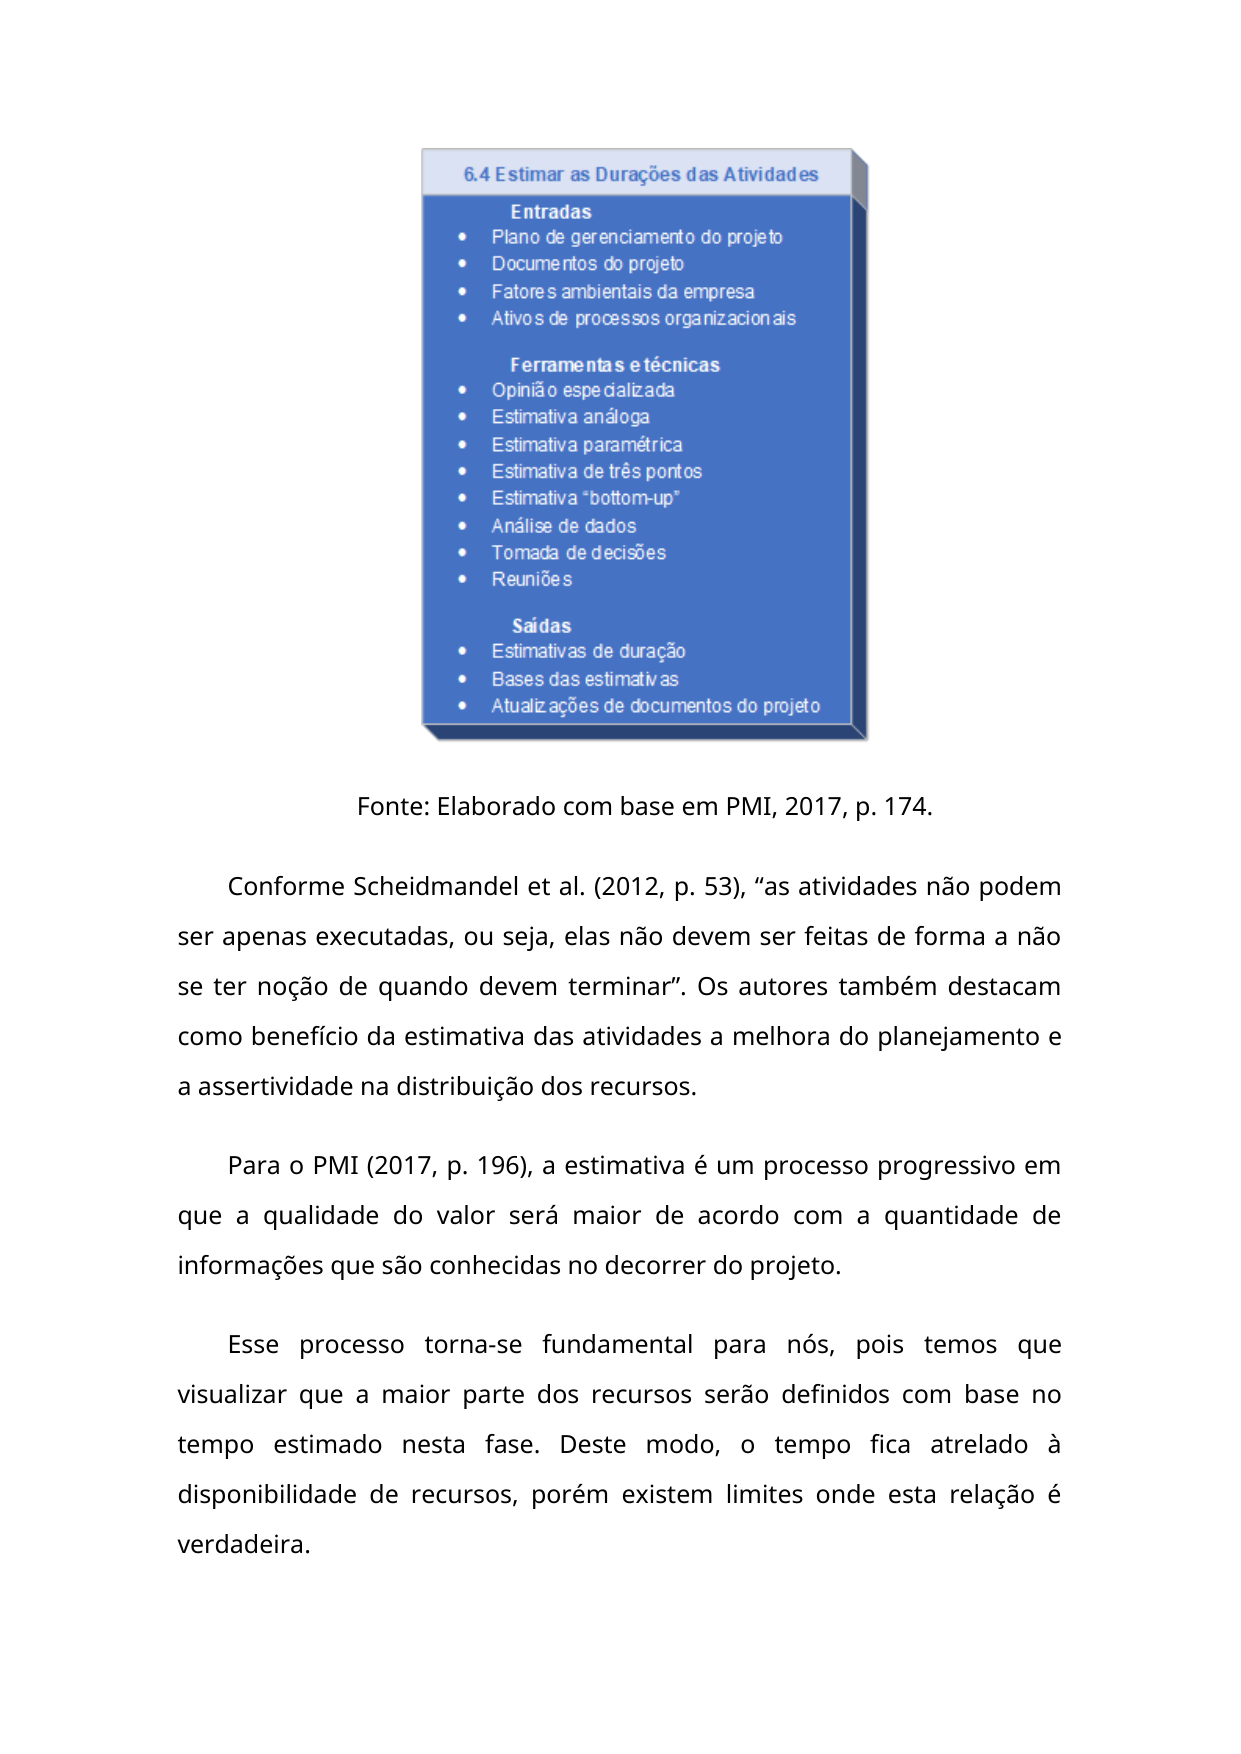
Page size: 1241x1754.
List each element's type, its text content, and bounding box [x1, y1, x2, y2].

picture [420, 147, 870, 744]
text Esse processo torna-se fundamental para nós, pois temos que visualizar que a maior parte dos recursos serão definidos com base no tempo estimado nesta fase. Deste modo, o tempo fica atrelado à disponibilidade de recursos, porém existem limites onde esta relação é verdadeira. [177, 1311, 1063, 1561]
text Para o PMI (2017, p. 196), a estimativa é um processo progressivo em que a qualidade do valor será maior de acordo com a quantidade de informações que são conhecidas no decorrer do projeto. [177, 1131, 1063, 1281]
text Fonte: Elaborado com base em PMI, 2017, p. 174. [177, 773, 1063, 823]
text Conforme Scheidmandel et al. (2012, p. 53), “as atividades não podem ser apenas executadas, ou seja, elas não devem ser feitas de forma a não se ter noção de quando devem terminar”. Os autores também destacam como benefício da estimativa das atividades a melhora do planejamento e a assertividade na distribuição dos recursos. [177, 852, 1063, 1102]
